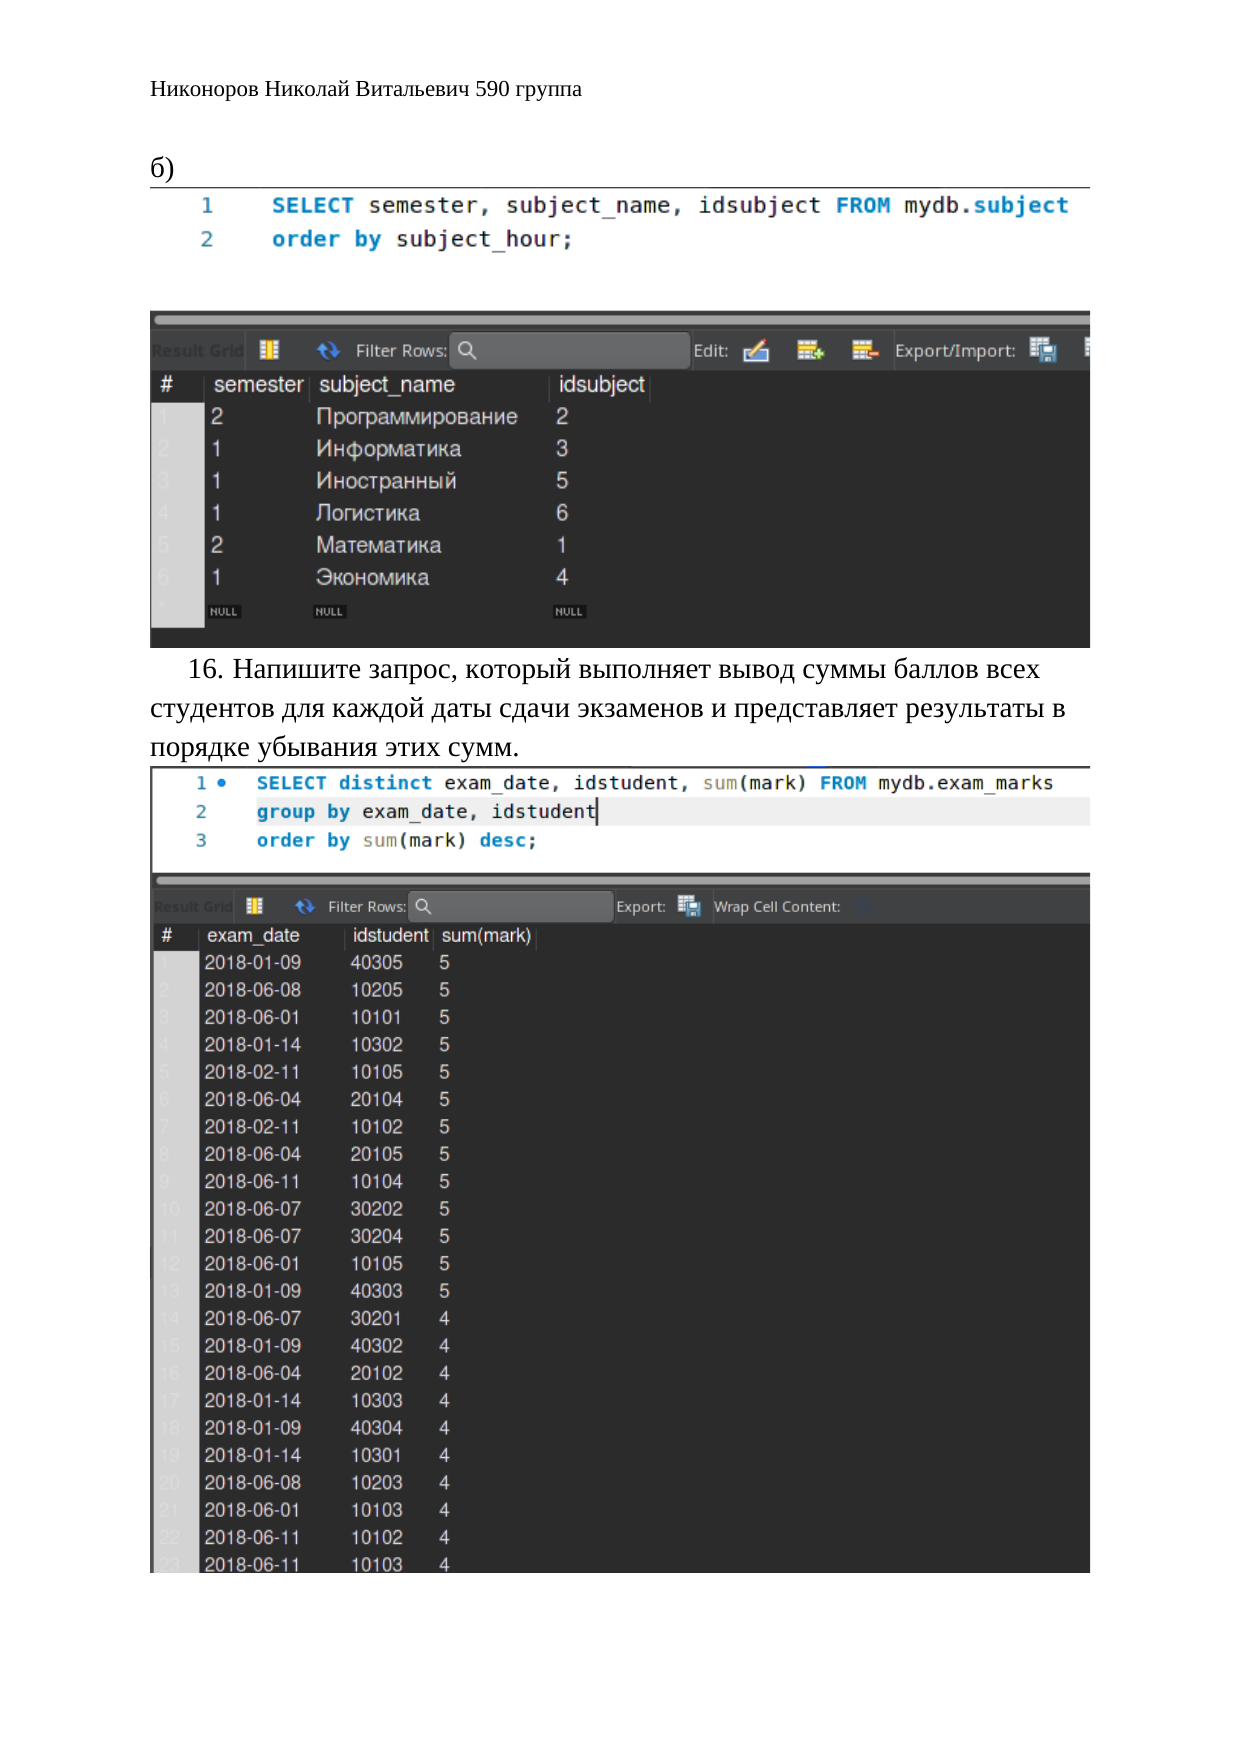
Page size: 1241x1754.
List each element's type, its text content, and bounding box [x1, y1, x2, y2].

picture [150, 187, 1091, 648]
list Напишите запрос, который выполняет вывод суммы баллов всех [187, 652, 1090, 685]
picture [150, 766, 1091, 1573]
text б) [150, 150, 1090, 187]
text студентов для каждой даты сдачи экзаменов и представляет результаты в порядке убывания этих сумм. [150, 690, 1090, 766]
